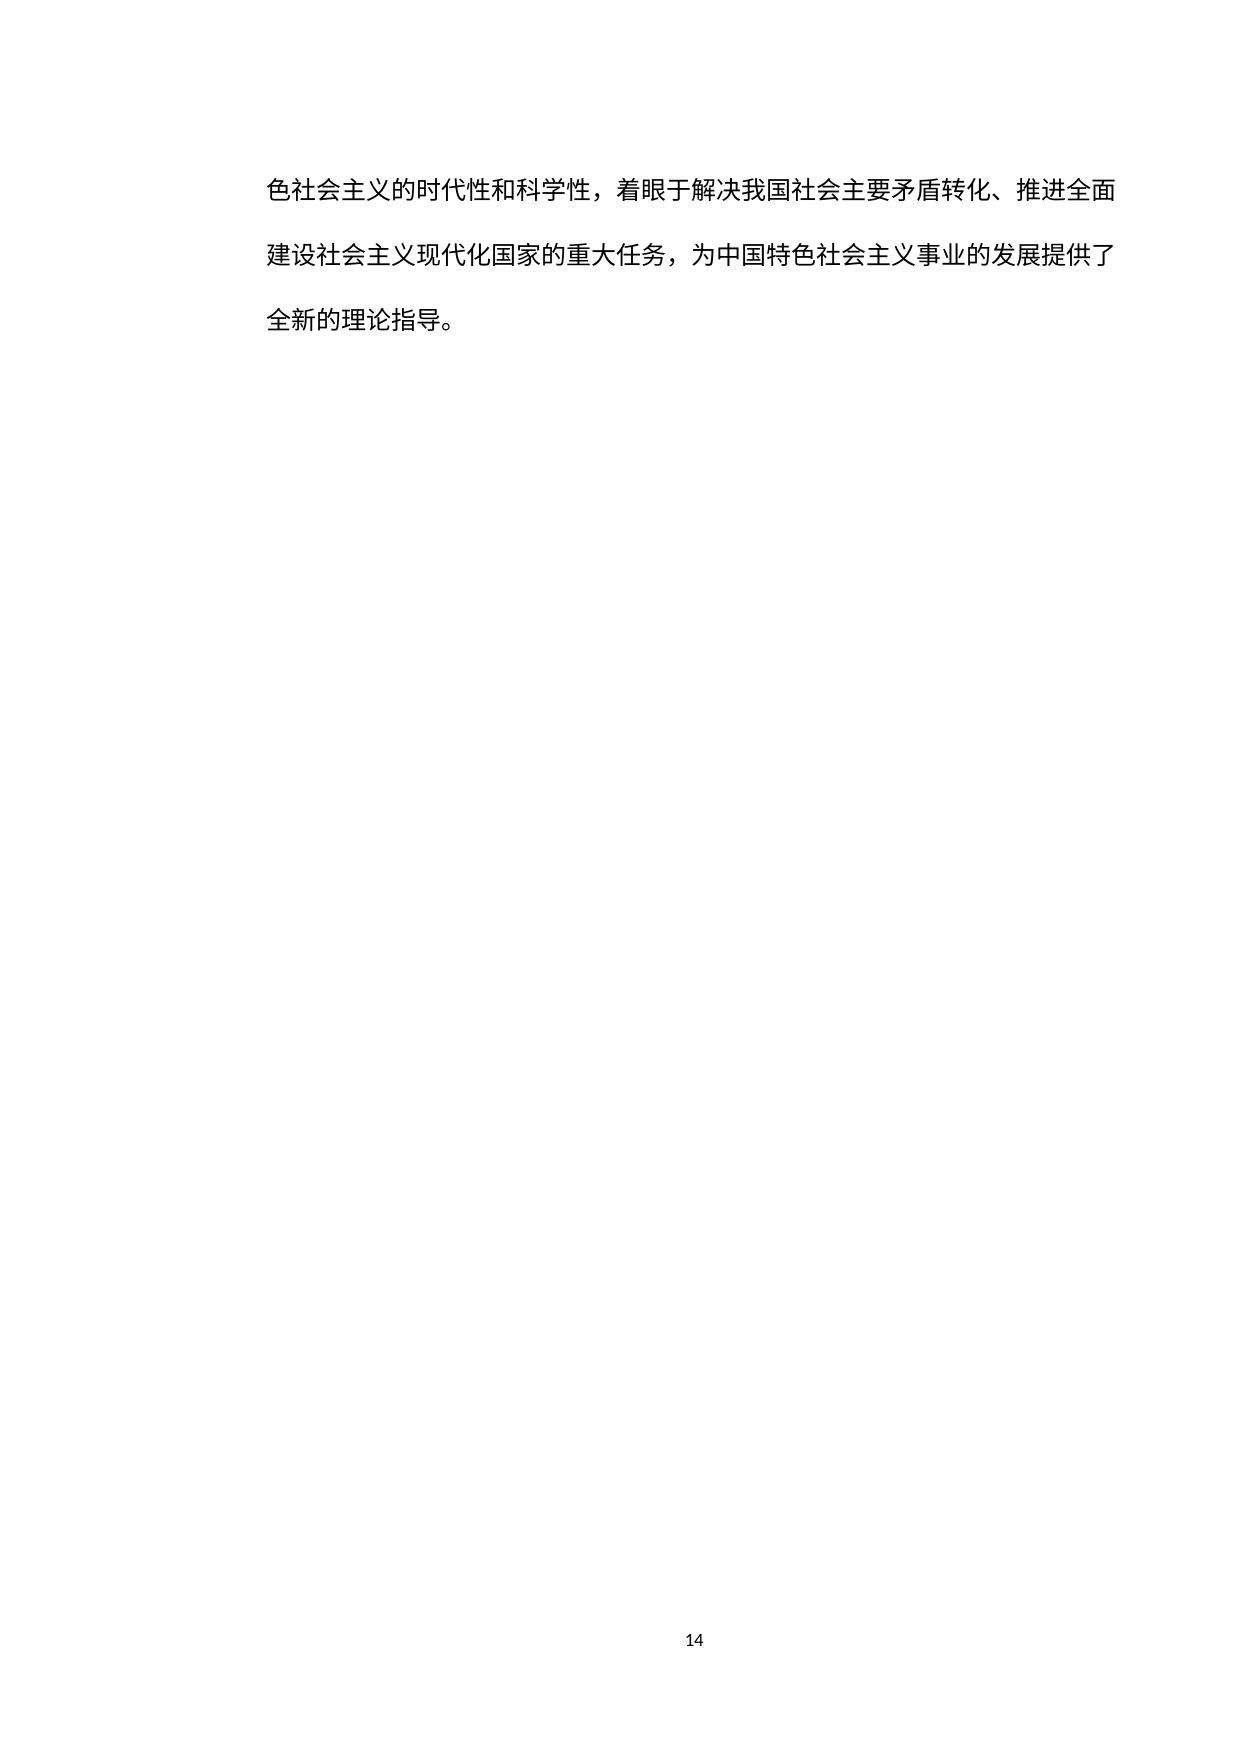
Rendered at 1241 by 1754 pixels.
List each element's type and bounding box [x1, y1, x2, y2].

text [266, 156, 1122, 351]
